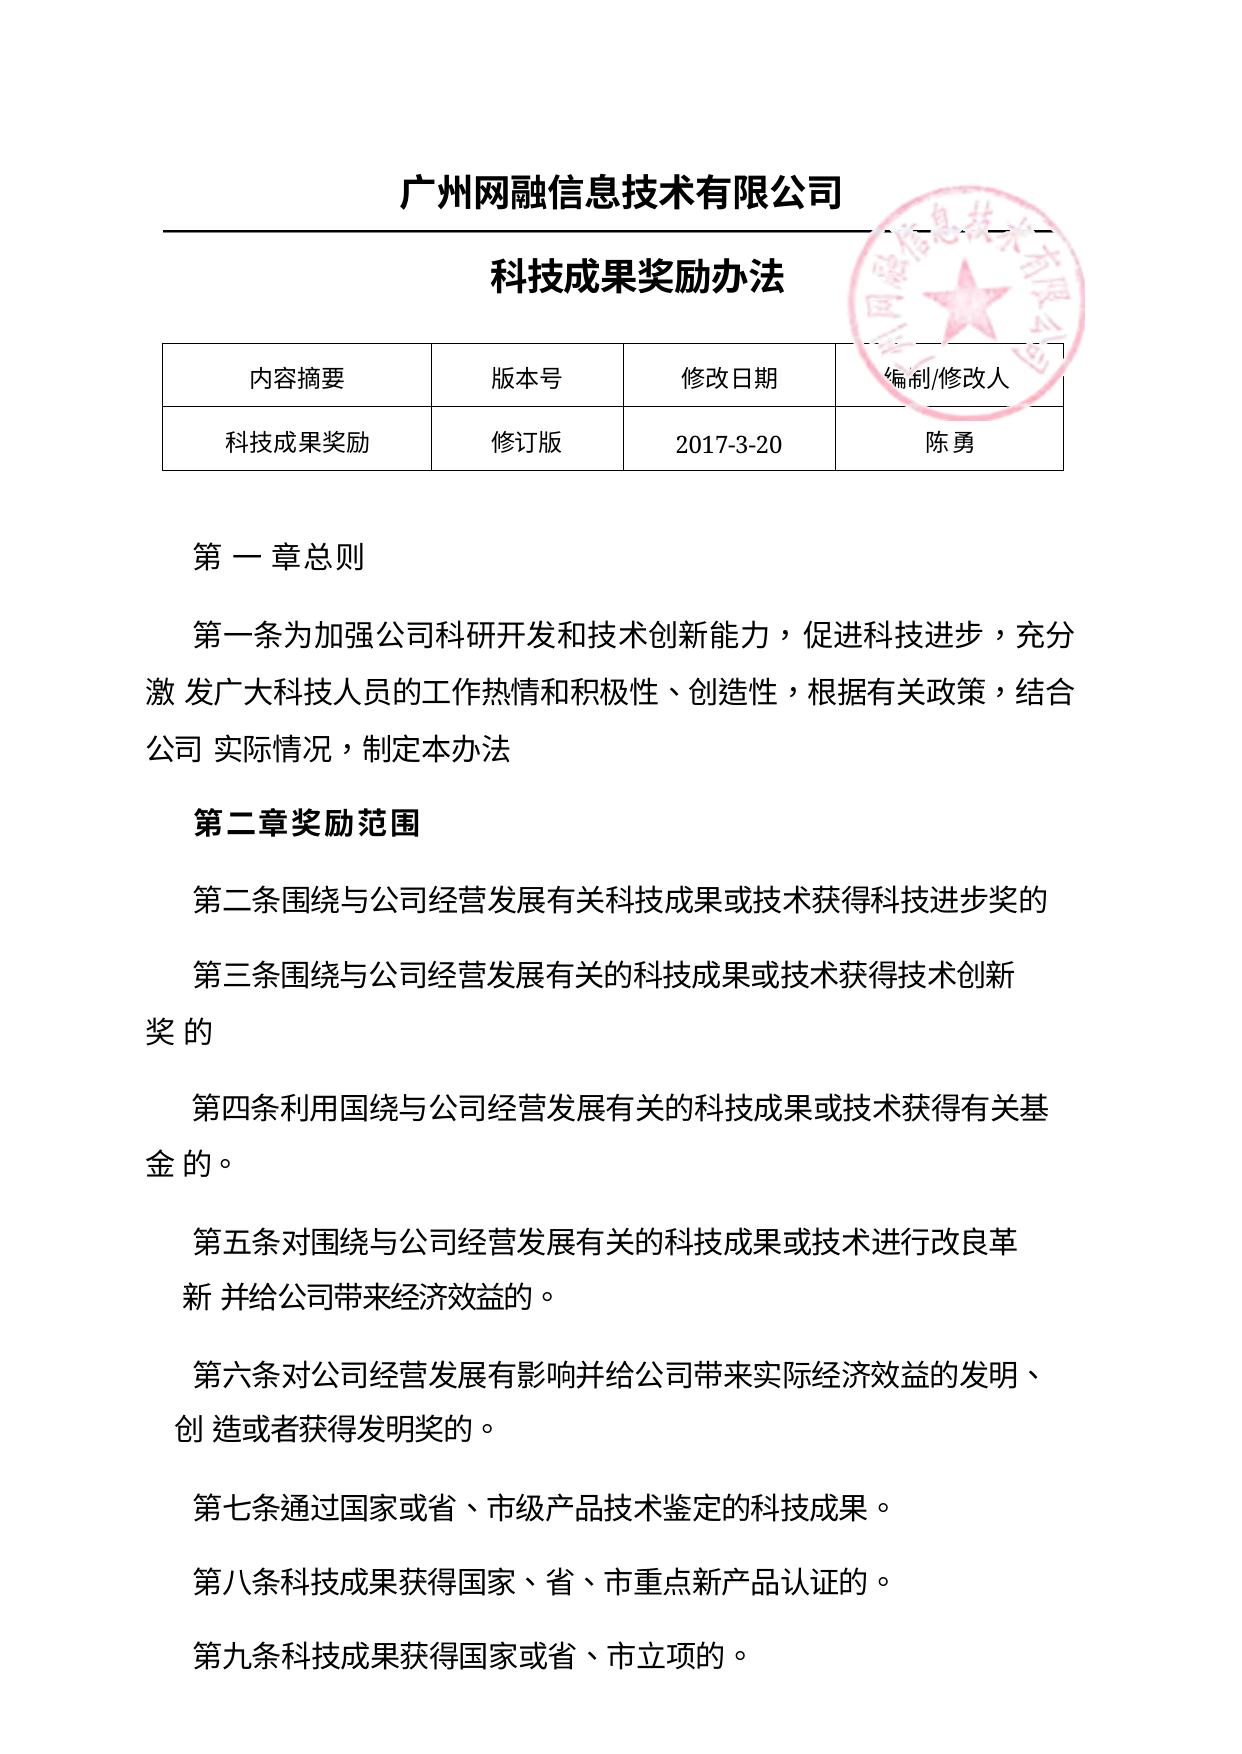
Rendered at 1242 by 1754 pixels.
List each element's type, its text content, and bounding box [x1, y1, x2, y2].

text 第三条围绕与公司经营发展有关的科技成果或技术获得技术创新奖 的 [145, 954, 1045, 1052]
text 第五条对围绕与公司经营发展有关的科技成果或技术进行改良革新 并给公司带来经济效益的。 [182, 1221, 1047, 1318]
text 科技成果奖励办法 [490, 253, 841, 300]
picture [162, 179, 1086, 421]
text 第七条通过国家或省、市级产品技术鉴定的科技成果。 第八条科技成果获得国家、省、市重点新产品认证的。 第九条科技成果获得国家或省、市立项的。 [192, 1487, 899, 1676]
table_cell 陈勇 [836, 407, 1063, 470]
text 第一条为加强公司科研开发和技术创新能力，促进科技进步，充分激 发广大科技人员的工作热情和积极性、创造性，根据有关政策，结合公司 实际情况，制定本办法 [145, 614, 1076, 769]
text 第二章奖励范围 [193, 804, 1085, 842]
table_header 修改日期 [624, 344, 835, 406]
text 广州网融信息技术有限公司 [399, 169, 1085, 216]
table_header 版本号 [432, 344, 623, 406]
text 第二条围绕与公司经营发展有关科技成果或技术获得科技进步奖的 [192, 881, 1085, 918]
table_cell 修订版 [432, 407, 623, 470]
text 第六条对公司经营发展有影响并给公司带来实际经济效益的发明、创 造或者获得发明奖的。 [174, 1354, 1077, 1449]
table_cell 2017-3-20 [624, 407, 835, 470]
table_cell 科技成果奖励 [163, 407, 431, 470]
table_header 内容摘要 [163, 344, 431, 406]
text 第四条利用国绕与公司经营发展有关的科技成果或技术获得有关基金 的。 [145, 1087, 1078, 1184]
text 第 一 章总则 [192, 539, 1085, 576]
